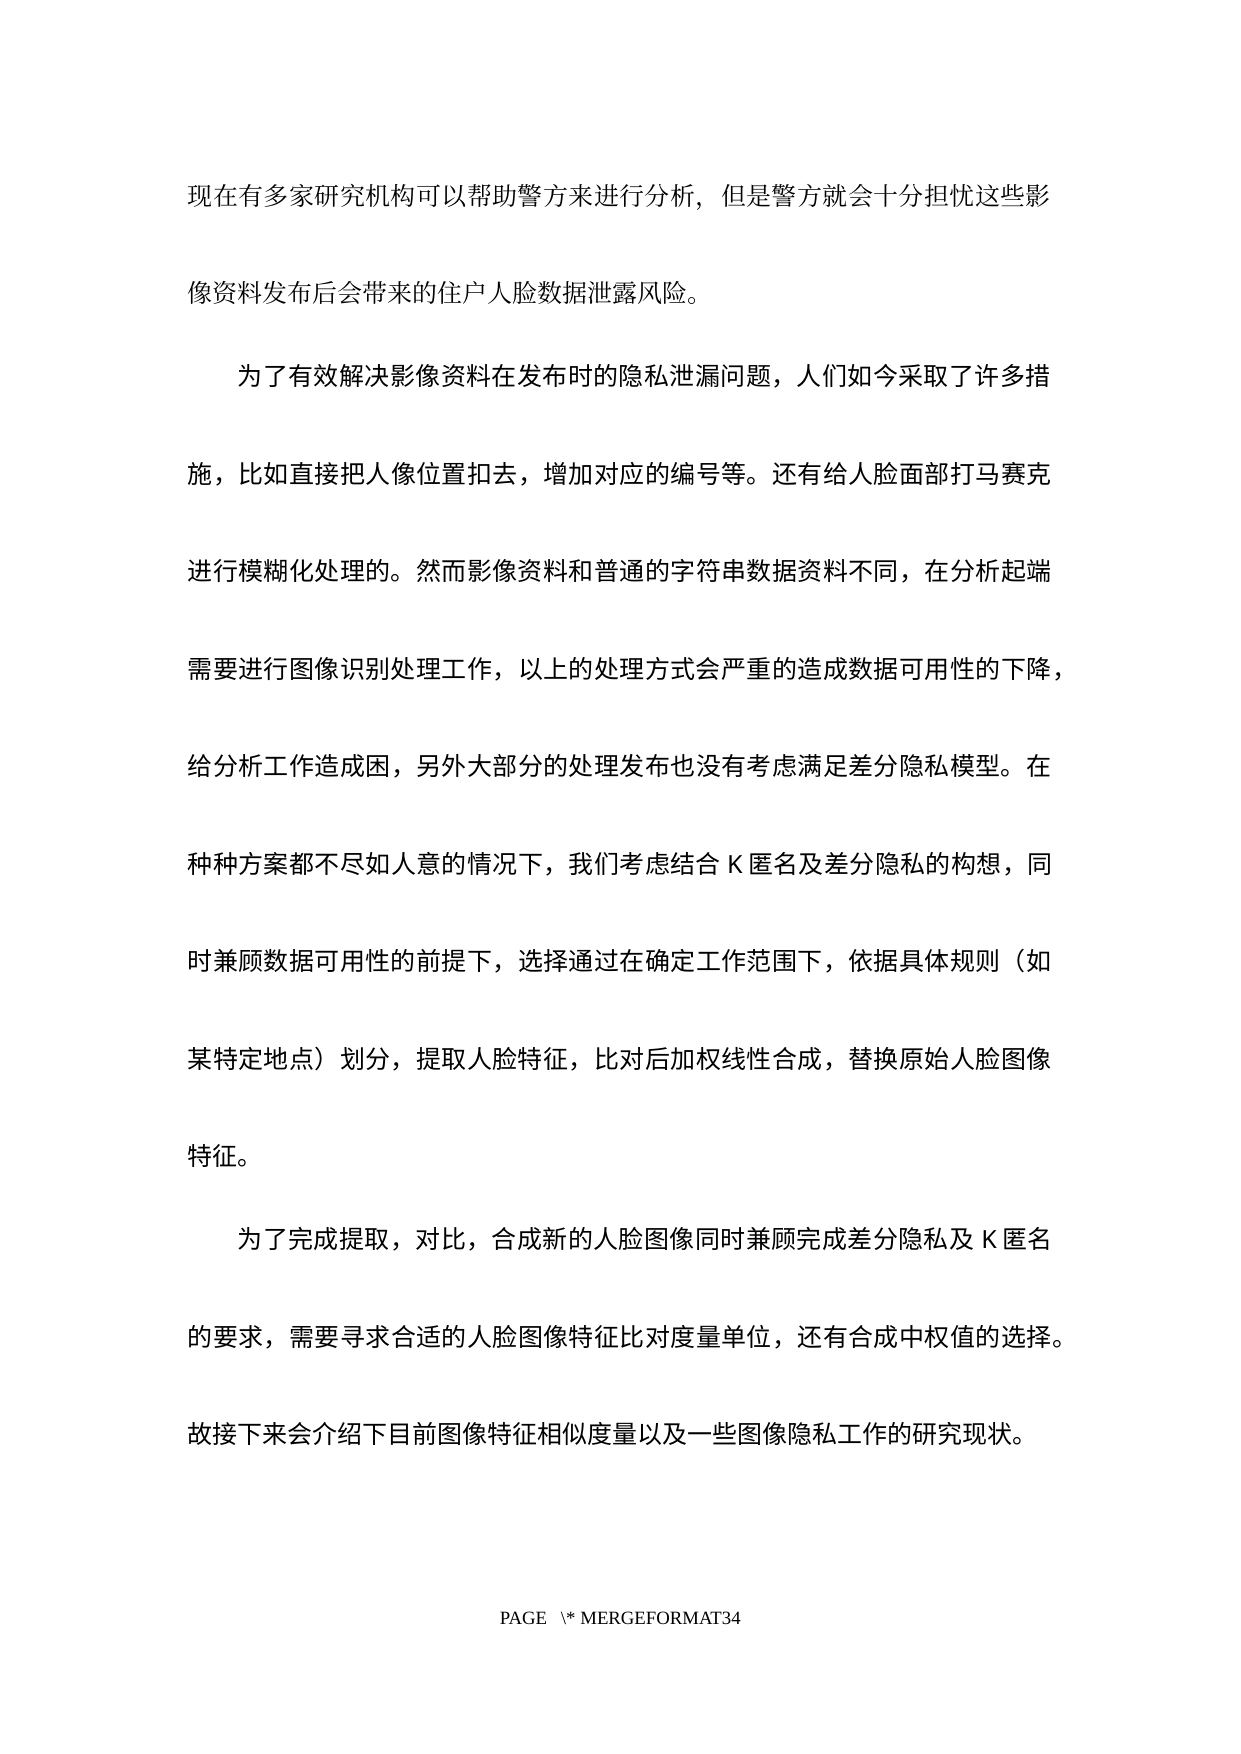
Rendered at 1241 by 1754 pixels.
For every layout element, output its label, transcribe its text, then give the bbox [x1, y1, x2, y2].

text 为了完成提取，对比，合成新的人脸图像同时兼顾完成差分隐私及K匿名的要求，需要寻求合适的人脸图像特征比对度量单位，还有合成中权值的选择。故接下来会介绍下目前图像特征相似度量以及一些图像隐私工作的研究现状。 [187, 1205, 1053, 1465]
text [187, 162, 1053, 324]
text 为了有效解决影像资料在发布时的隐私泄漏问题，人们如今采取了许多措施，比如直接把人像位置扣去，增加对应的编号等。还有给人脸面部打马赛克进行模糊化处理的。然而影像资料和普通的字符串数据资料不同，在分析起端需要进行图像识别处理工作，以上的处理方式会严重的造成数据可用性的下降，给分析工作造成困，另外大部分的处理发布也没有考虑满足差分隐私模型。在种种方案都不尽如人意的情况下，我们考虑结合K匿名及差分隐私的构想，同时兼顾数据可用性的前提下，选择通过在确定工作范围下，依据具体规则（如某特定地点）划分，提取人脸特征，比对后加权线性合成，替换原始人脸图像特征。 [187, 342, 1053, 1187]
